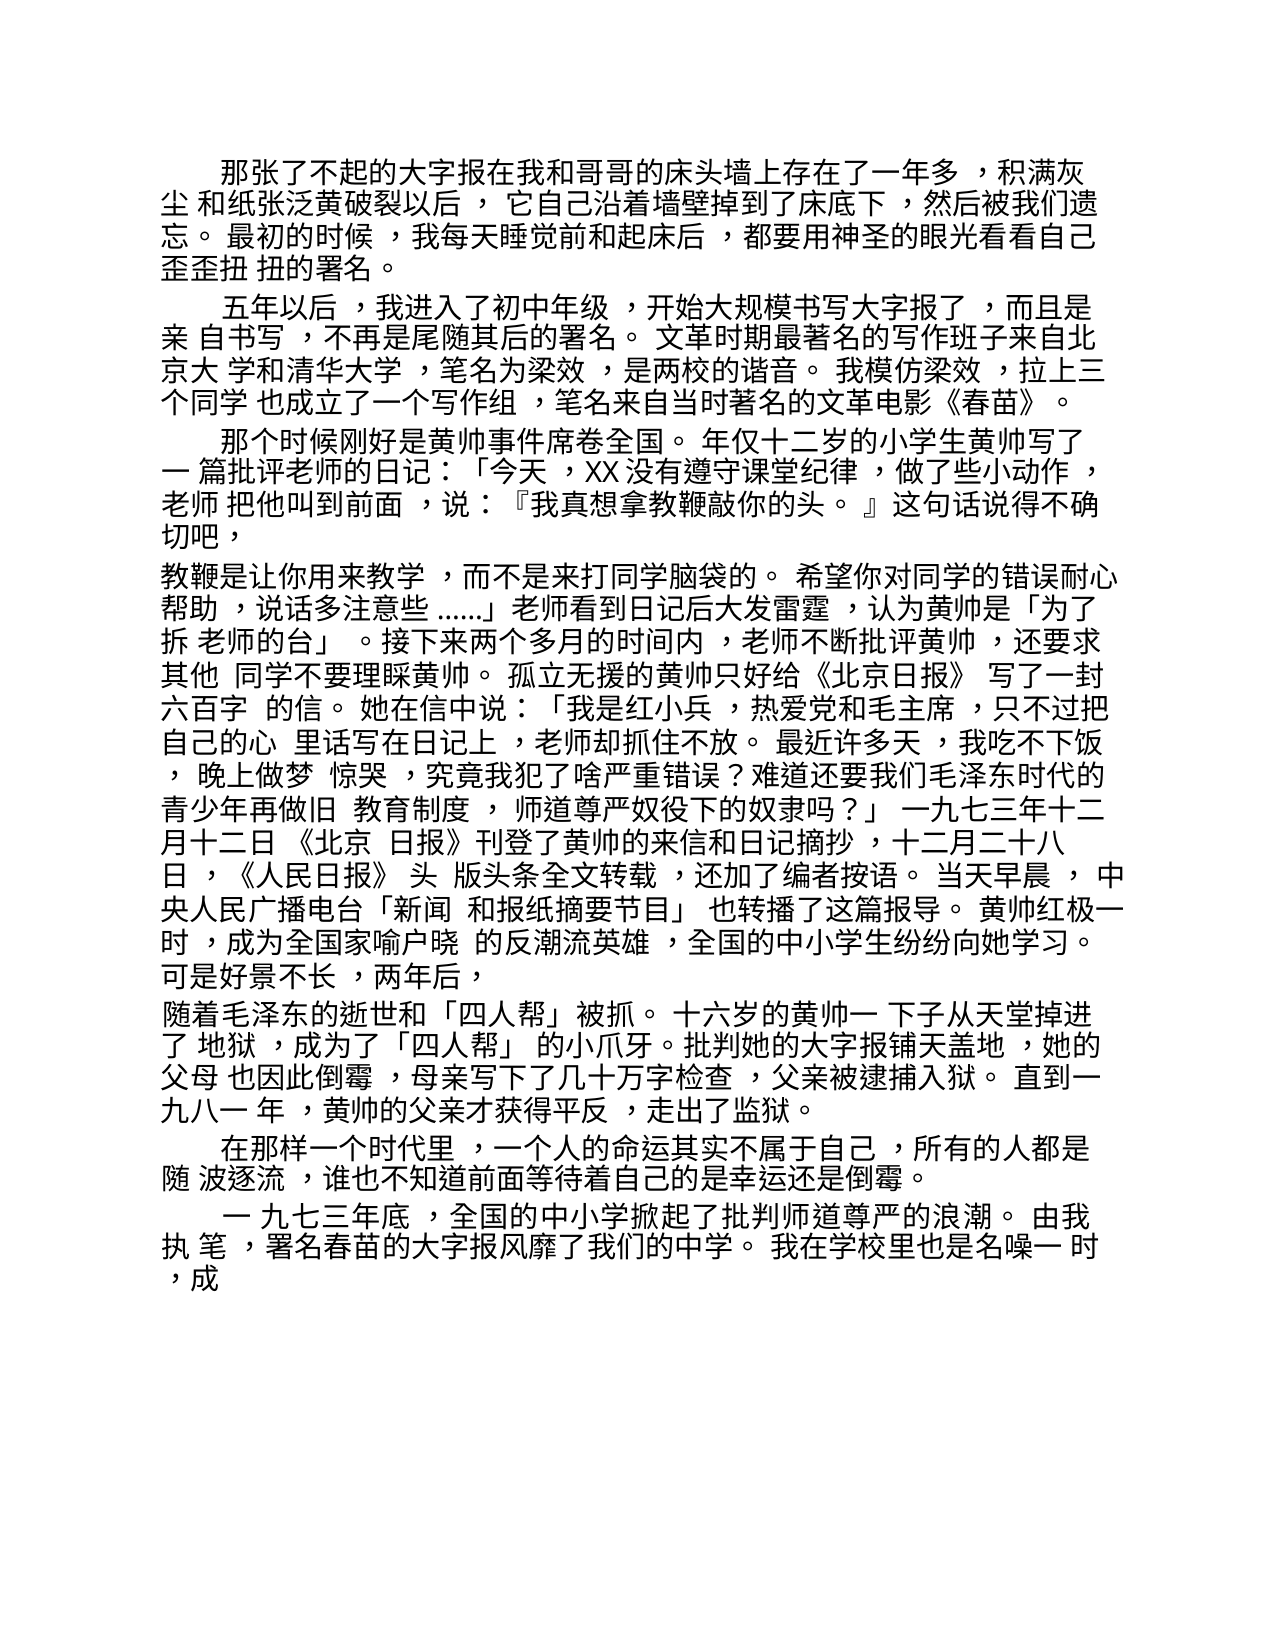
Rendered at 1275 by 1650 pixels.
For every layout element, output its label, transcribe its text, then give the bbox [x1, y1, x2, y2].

text 那个时候刚好是黄帅事件席卷全国。 年仅十二岁的小学生黄帅写了一 篇批评老师的日记：「今天 ，XX没有遵守课堂纪律 ，做了些小动作 ，老师 把他叫到前面 ，说：『我真想拿教鞭敲你的头。 』这句话说得不确切吧， [161, 426, 1115, 556]
text 那张了不起的大字报在我和哥哥的床头墙上存在了一年多 ，积满灰尘 和纸张泛黄破裂以后 ， 它自己沿着墙壁掉到了床底下 ，然后被我们遗忘。 最初的时候 ，我每天睡觉前和起床后 ，都要用神圣的眼光看看自己歪歪扭 扭的署名。 [161, 158, 1114, 288]
text 一 九七三年底 ，全国的中小学掀起了批判师道尊严的浪潮。 由我执 笔 ，署名春苗的大字报风靡了我们的中学。 我在学校里也是名噪一 时 ，成 [161, 1202, 1114, 1298]
text 在那样一个时代里 ，一个人的命运其实不属于自己 ，所有的人都是随 波逐流 ，谁也不知道前面等待着自己的是幸运还是倒霉。 [161, 1134, 1114, 1198]
text 教鞭是让你用来教学 ，而不是来打同学脑袋的。 希望你对同学的错误耐心 帮助 ，说话多注意些 ……」老师看到日记后大发雷霆 ，认为黄帅是「为了拆 老师的台」 。接下来两个多月的时间内 ，老师不断批评黄帅 ，还要求其他 同学不要理睬黄帅。 孤立无援的黄帅只好给《北京日报》 写了一封六百字 的信。 她在信中说：「我是红小兵 ，热爱党和毛主席 ，只不过把自己的心 里话写在日记上 ，老师却抓住不放。 最近许多天 ，我吃不下饭 ， 晚上做梦 惊哭 ，究竟我犯了啥严重错误？难道还要我们毛泽东时代的青少年再做旧 教育制度 ， 师道尊严奴役下的奴隶吗？」 一九七三年十二月十二日 《北京 日报》刊登了黄帅的来信和日记摘抄 ，十二月二十八日 ，《人民日报》 头 版头条全文转载 ，还加了编者按语。 当天早晨 ， 中央人民广播电台「新闻 和报纸摘要节目」 也转播了这篇报导。 黄帅红极一 时 ，成为全国家喻户晓 的反潮流英雄 ，全国的中小学生纷纷向她学习。 可是好景不长 ，两年后， [160, 561, 1127, 996]
text 五年以后 ，我进入了初中年级 ，开始大规模书写大字报了 ，而且是亲 自书写 ，不再是尾随其后的署名。 文革时期最著名的写作班子来自北京大 学和清华大学 ，笔名为梁效 ，是两校的谐音。 我模仿梁效 ，拉上三个同学 也成立了一个写作组 ，笔名来自当时著名的文革电影《春苗》。 [161, 292, 1114, 422]
text 随着毛泽东的逝世和「四人帮」被抓。 十六岁的黄帅一 下子从天堂掉进了 地狱 ，成为了「四人帮」 的小爪牙。批判她的大字报铺天盖地 ，她的父母 也因此倒霉 ，母亲写下了几十万字检查 ，父亲被逮捕入狱。 直到一九八一 年 ，黄帅的父亲才获得平反 ，走出了监狱。 [161, 1000, 1114, 1130]
